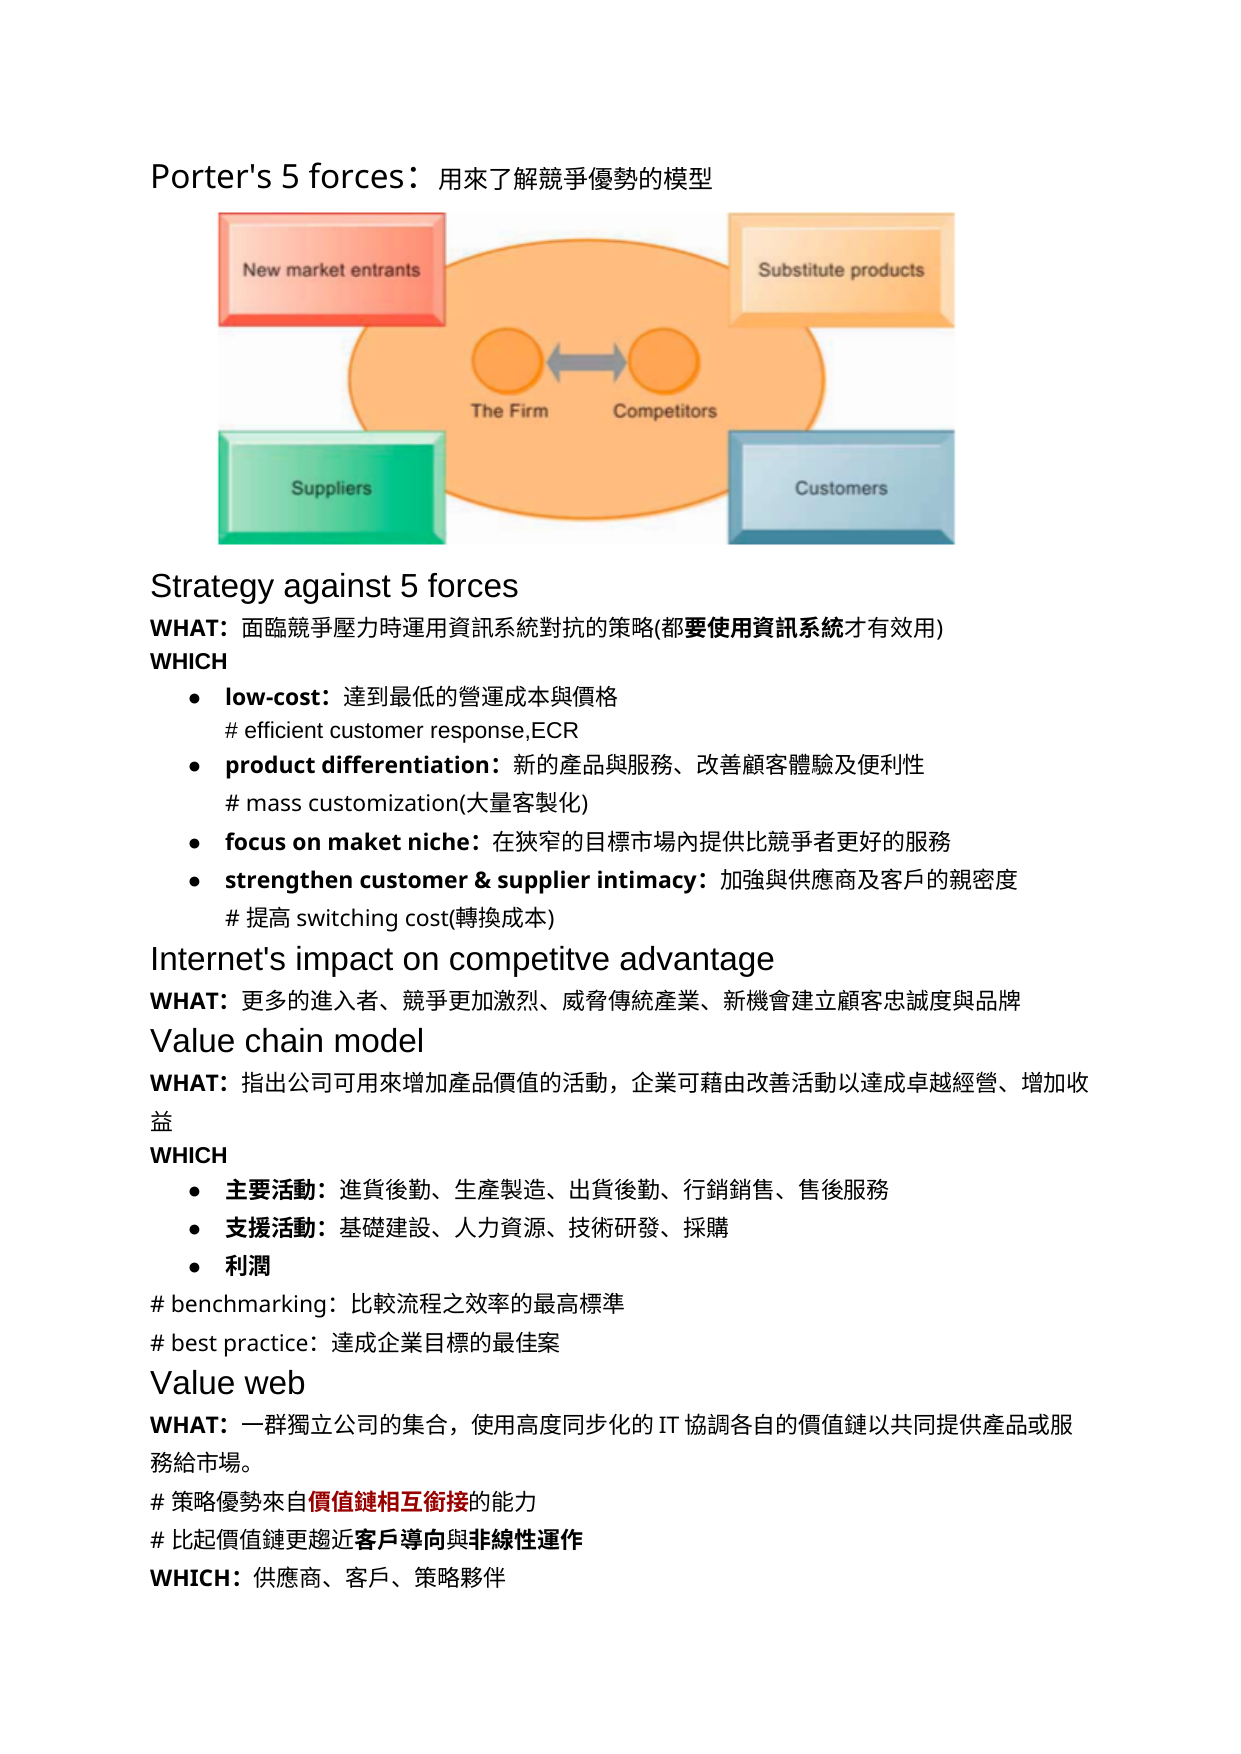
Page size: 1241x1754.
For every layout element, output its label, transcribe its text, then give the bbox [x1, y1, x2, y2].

text WHAT：指出公司可用來增加產品價值的活動，企業可藉由改善活動以達成卓越經營、增加收益 [150, 1065, 1090, 1137]
text Value web [150, 1363, 1090, 1401]
text # mass customization(大量客製化) [150, 785, 1090, 819]
list low-cost：達到最低的營運成本與價格 [187, 678, 1090, 712]
text Internet's impact on competitve advantage [150, 939, 1090, 977]
list 支援活動：基礎建設、人力資源、技術研發、採購 [187, 1210, 1090, 1243]
text WHICH：供應商、客戶、策略夥伴 [150, 1560, 1090, 1593]
text WHICH [150, 1142, 1090, 1168]
text # benchmarking：比較流程之效率的最高標準 [150, 1286, 1090, 1319]
text Value chain model [150, 1021, 1090, 1059]
text WHICH [150, 648, 1090, 674]
list focus on maket niche：在狹窄的目標市場內提供比競爭者更好的服務 [187, 824, 1090, 857]
text WHAT：面臨競爭壓力時運用資訊系統對抗的策略(都要使用資訊系統才有效用) [150, 610, 1090, 643]
text Strategy against 5 forces [150, 566, 1090, 604]
list 利潤 [187, 1248, 1090, 1281]
list product differentiation：新的產品與服務、改善顧客體驗及便利性 [187, 747, 1090, 780]
picture [150, 205, 974, 562]
text # 比起價值鏈更趨近客戶導向與非線性運作 [150, 1522, 1090, 1555]
text Porter's 5 forces：用來了解競爭優勢的模型 [150, 150, 1090, 198]
text WHAT：更多的進入者、競爭更加激烈、威脅傳統產業、新機會建立顧客忠誠度與品牌 [150, 983, 1090, 1016]
list strengthen customer & supplier intimacy：加強與供應商及客戶的親密度 [187, 862, 1090, 895]
text # 提高switching cost(轉換成本) [150, 900, 1090, 934]
list 主要活動：進貨後勤、生產製造、出貨後勤、行銷銷售、售後服務 [187, 1172, 1090, 1205]
text WHAT：一群獨立公司的集合，使用高度同步化的IT協調各自的價值鏈以共同提供產品或服務給市場。 [150, 1407, 1090, 1478]
text # efficient customer response,ECR [150, 717, 1090, 743]
text # 策略優勢來自價值鏈相互銜接的能力 [150, 1483, 1090, 1517]
text # best practice：達成企業目標的最佳案 [150, 1324, 1090, 1358]
